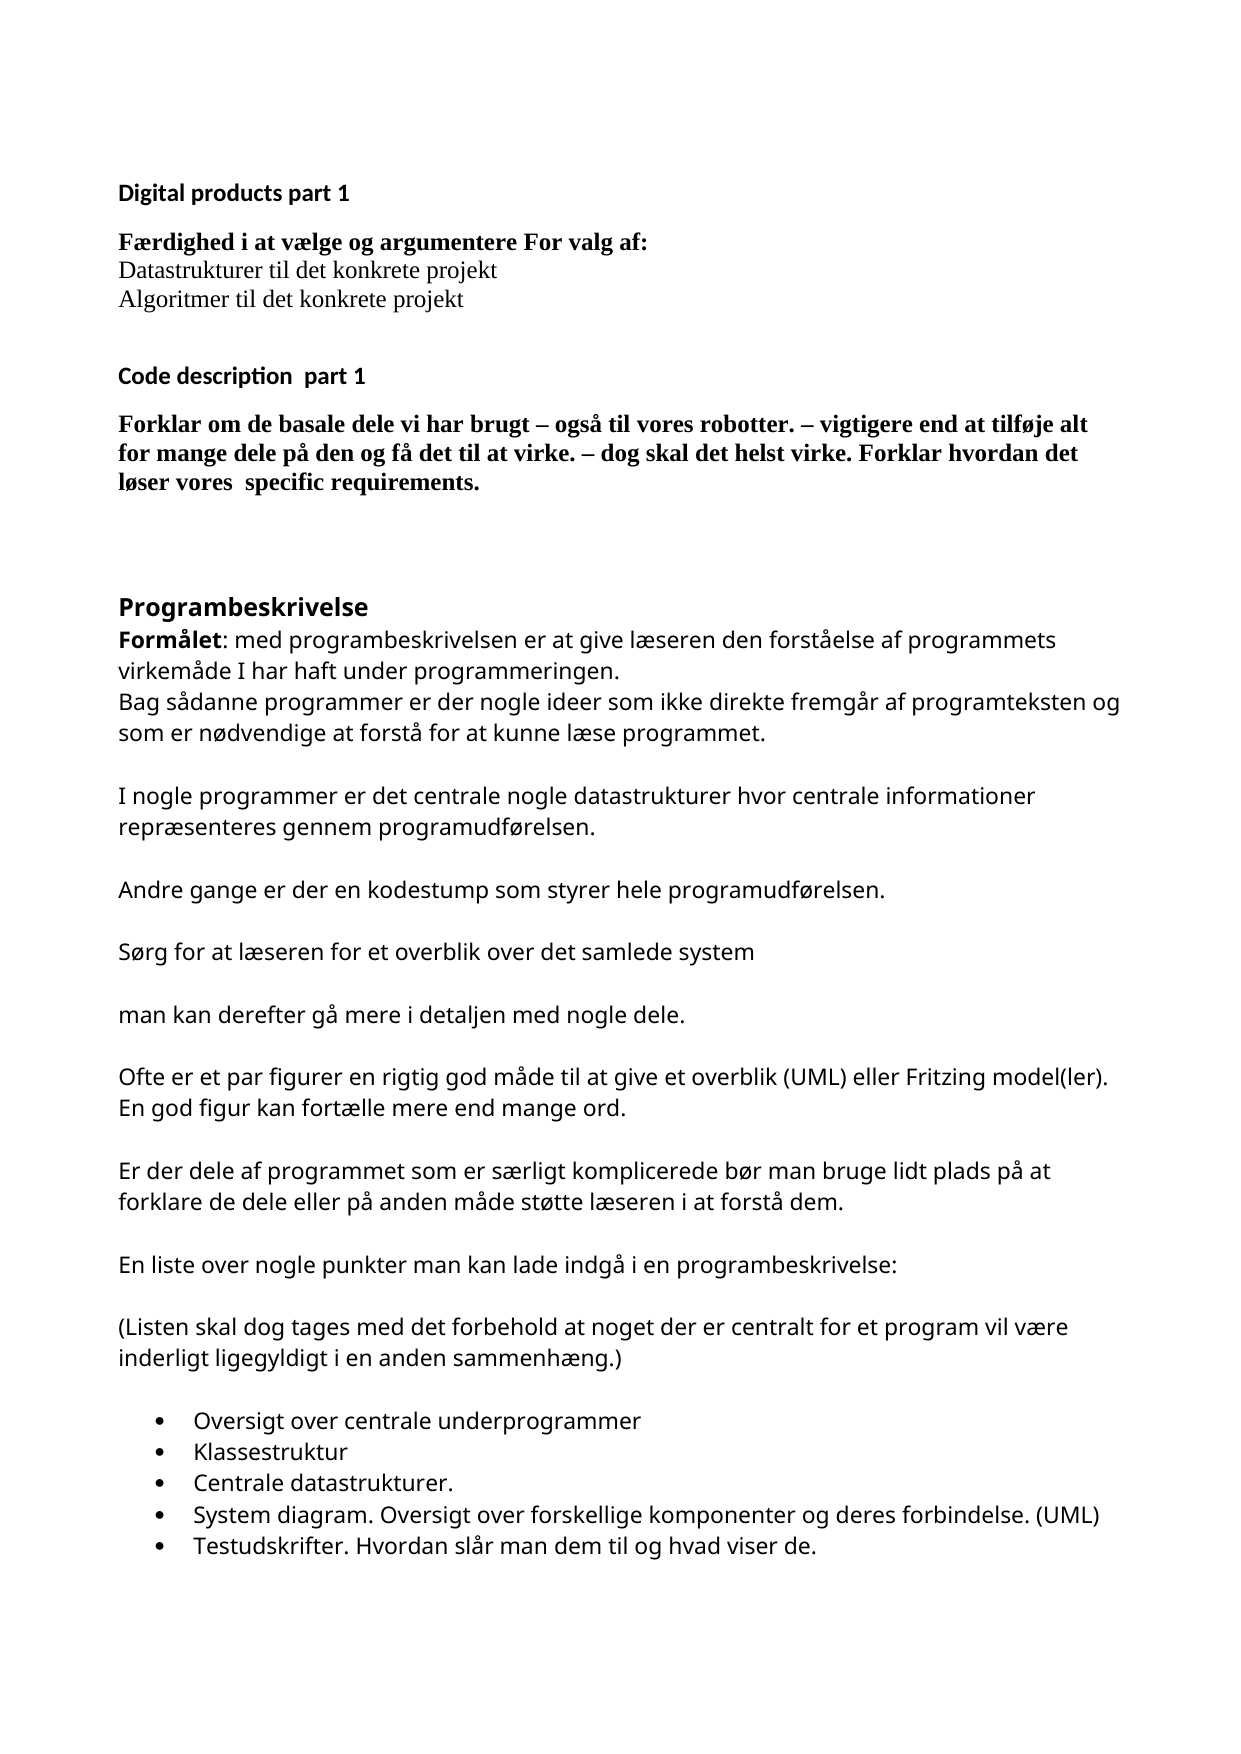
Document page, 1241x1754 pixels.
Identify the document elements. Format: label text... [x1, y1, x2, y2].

text Ofte er et par figurer en rigtig god måde til at give et overblik (UML) eller Fritzing model(ler). [118, 1061, 1122, 1092]
text Code description part 1 [118, 360, 1122, 390]
text (Listen skal dog tages med det forbehold at noget der er centralt for et program vil være [118, 1311, 1122, 1342]
text Andre gange er der en kodestump som styrer hele programudførelsen. [118, 873, 1122, 905]
text inderligt ligegyldigt i en anden sammenhæng.) [118, 1342, 1122, 1373]
text Bag sådanne programmer er der nogle ideer som ikke direkte fremgår af programteksten og som er nødvendige at forstå for at kunne læse programmet. [118, 686, 1122, 748]
text Programbeskrivelse [118, 589, 1122, 623]
text I nogle programmer er det centrale nogle datastrukturer hvor centrale informationer repræsenteres gennem programudførelsen. [118, 780, 1122, 842]
text En liste over nogle punkter man kan lade indgå i en programbeskrivelse: [118, 1248, 1122, 1280]
text Formålet: med programbeskrivelsen er at give læseren den forståelse af programmets virkemåde I har haft under programmeringen. [118, 623, 1122, 686]
text Forklar om de basale dele vi har brugt – også til vores robotter. – vigtigere end at tilføje alt for mange dele på den og få det til at virke. – dog skal det helst virke. Forklar hvordan det løser vores specific requirements. [118, 409, 1122, 496]
text Datastrukturer til det konkrete projekt [118, 256, 1122, 284]
text En god figur kan fortælle mere end mange ord. [118, 1092, 1122, 1123]
list Testudskrifter. Hvordan slår man dem til og hvad viser de. [156, 1530, 1122, 1561]
text Er der dele af programmet som er særligt komplicerede bør man bruge lidt plads på at forklare de dele eller på anden måde støtte læseren i at forstå dem. [118, 1155, 1122, 1217]
list Oversigt over centrale underprogrammer [156, 1405, 1122, 1436]
text Algoritmer til det konkrete projekt [118, 284, 1122, 313]
text Sørg for at læseren for et overblik over det samlede system [118, 936, 1122, 967]
text man kan derefter gå mere i detaljen med nogle dele. [118, 998, 1122, 1030]
text Færdighed i at vælge og argumentere For valg af: [118, 227, 1122, 256]
list Klassestruktur [156, 1436, 1122, 1467]
list Centrale datastrukturer. [156, 1467, 1122, 1498]
text Digital products part 1 [118, 177, 1122, 208]
list System diagram. Oversigt over forskellige komponenter og deres forbindelse. (UML) [156, 1498, 1122, 1530]
